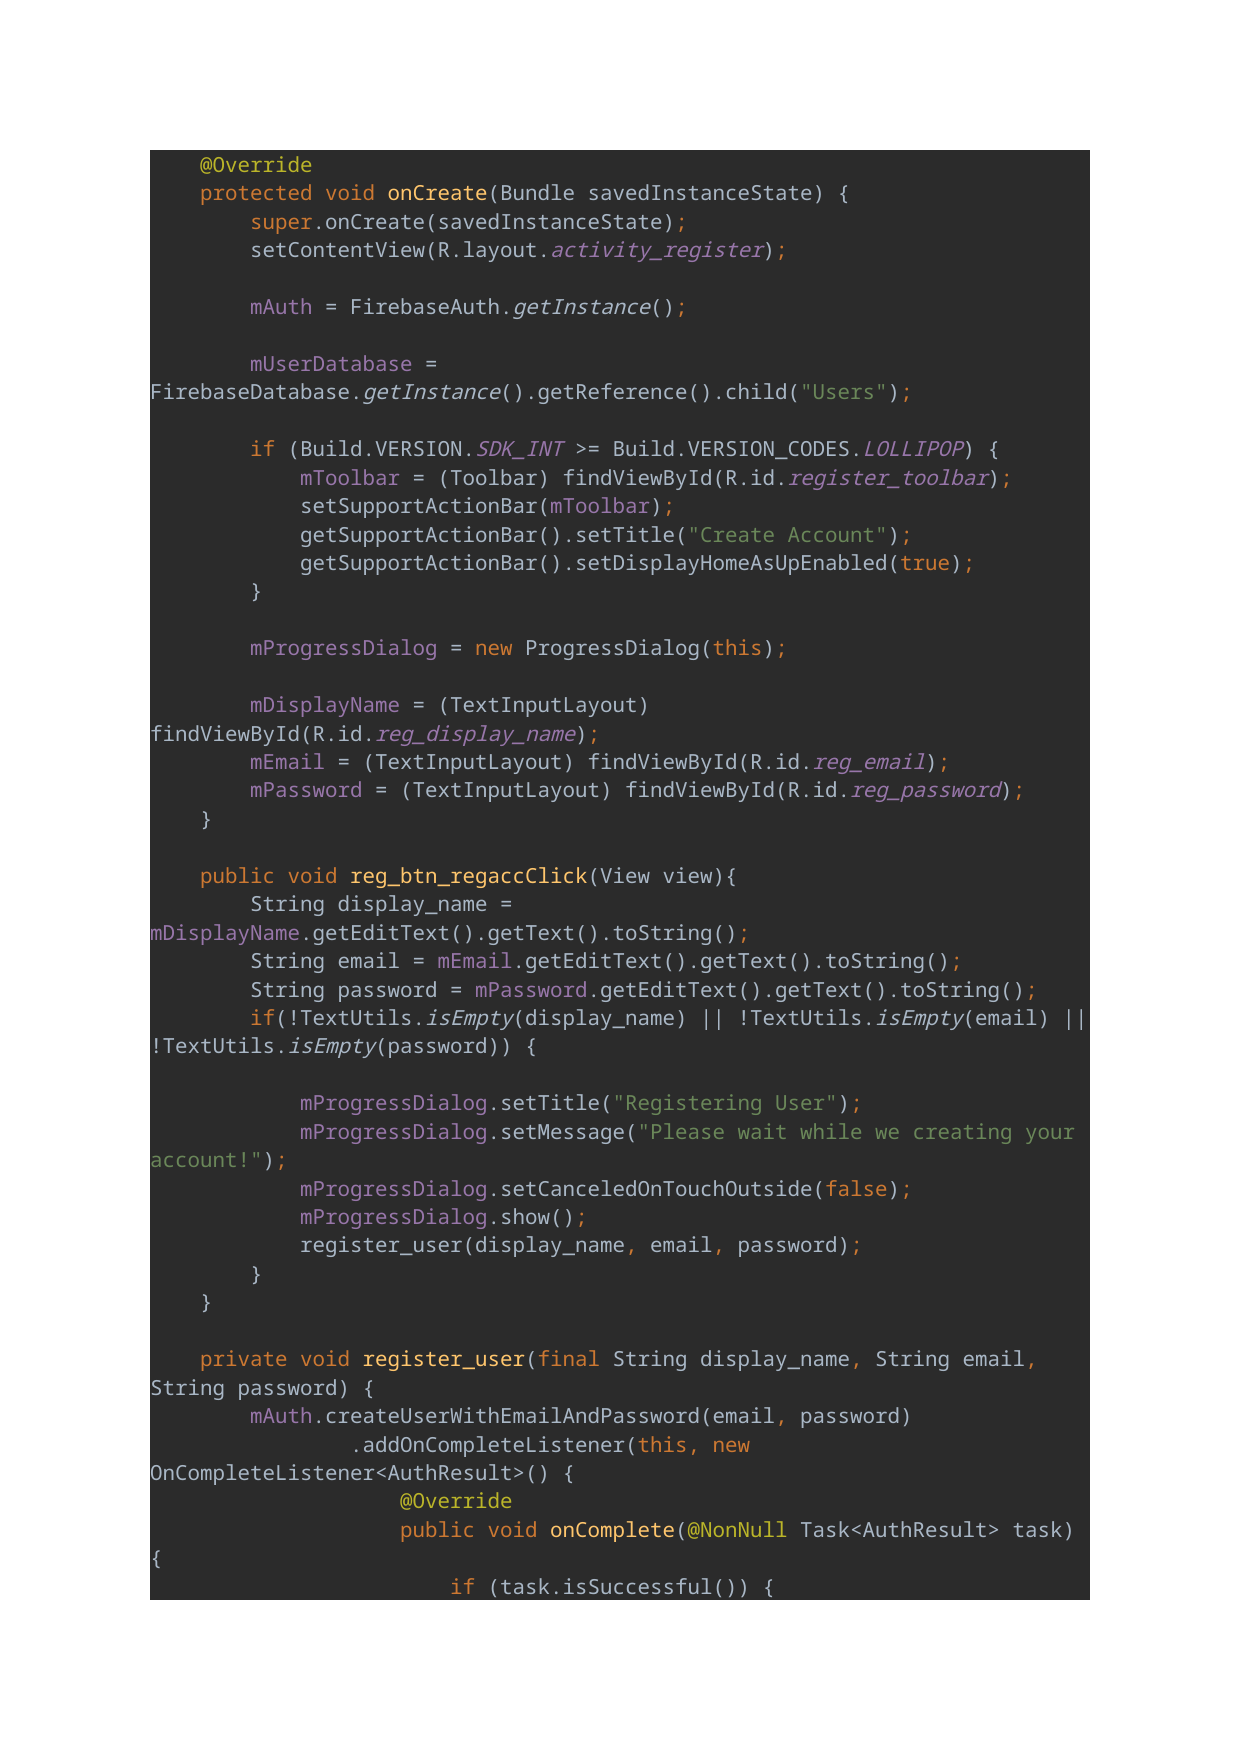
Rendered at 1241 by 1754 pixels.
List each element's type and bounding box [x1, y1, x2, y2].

text [150, 150, 1090, 1600]
